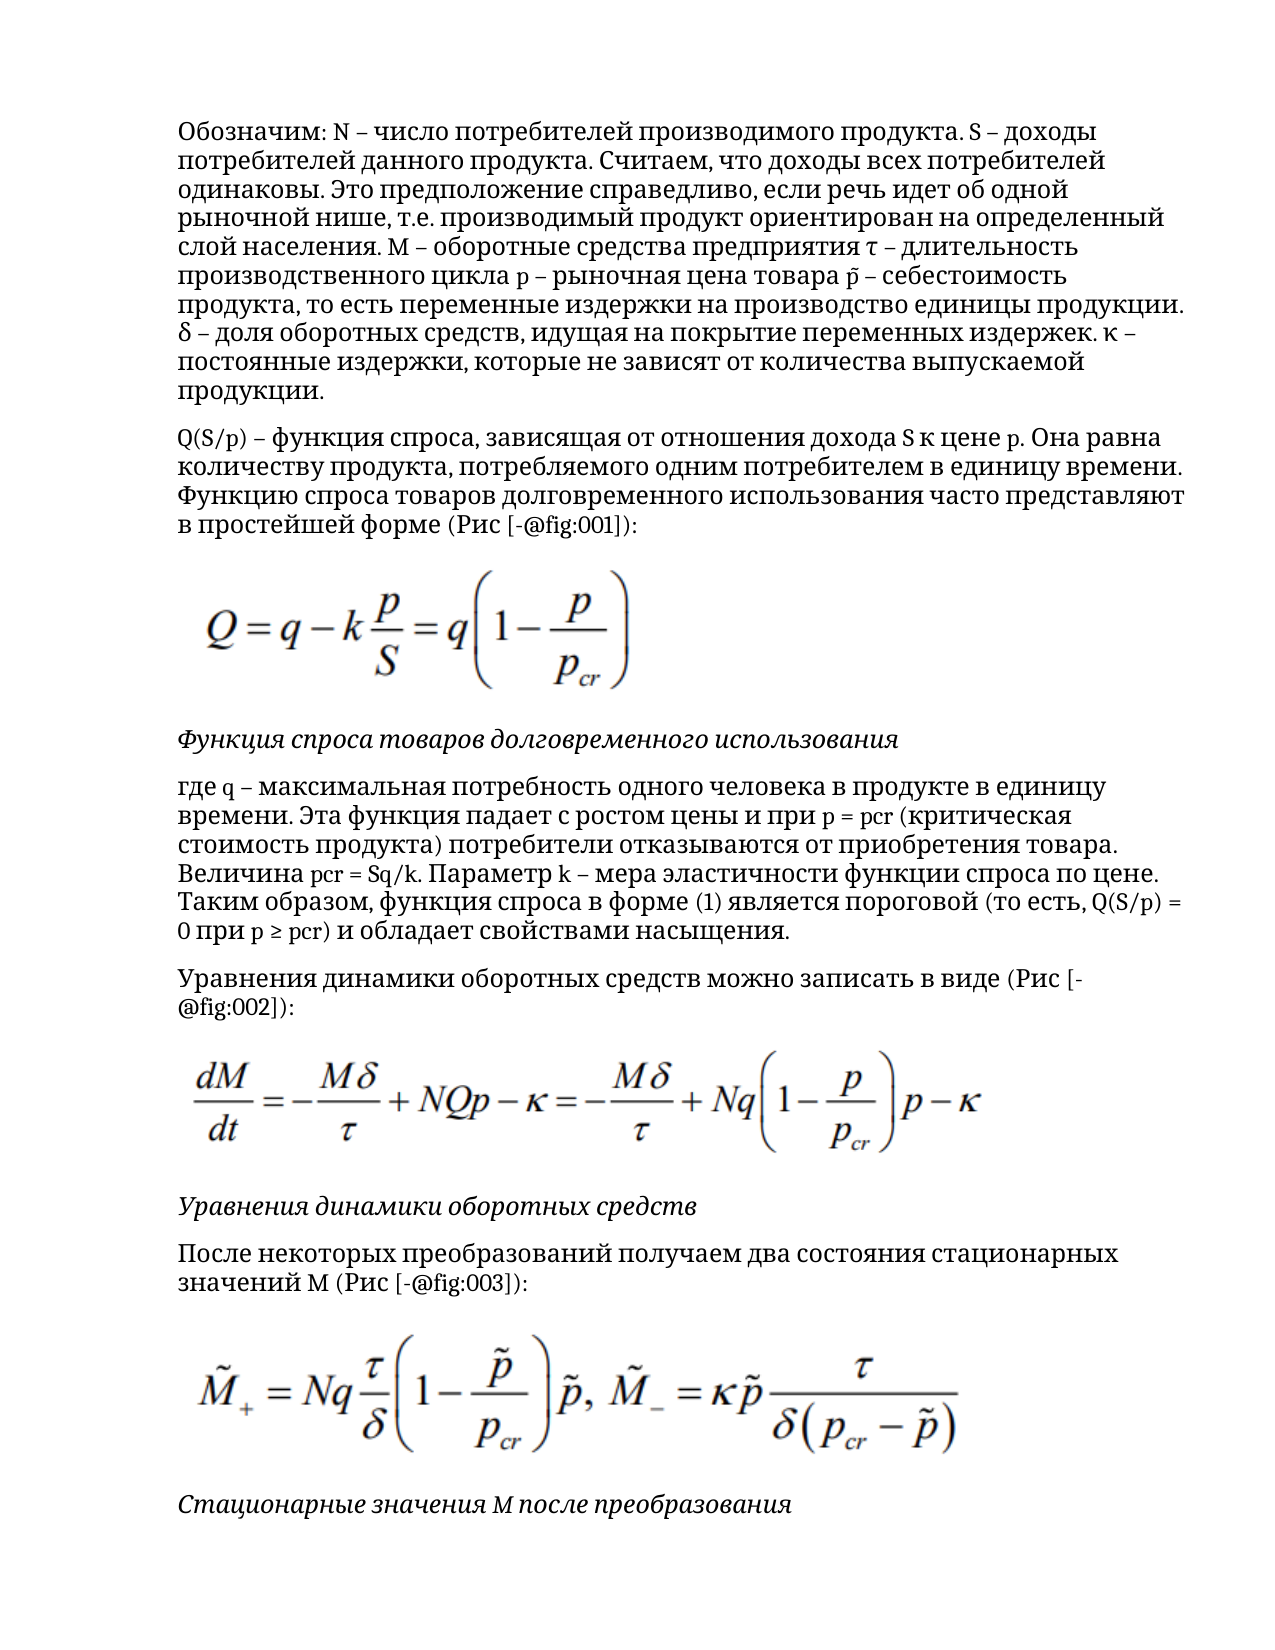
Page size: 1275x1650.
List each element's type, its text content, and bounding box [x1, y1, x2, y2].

picture [177, 1040, 1053, 1172]
text Уравнения динамики оборотных средств [177, 1193, 1186, 1222]
text Функция спроса товаров долговременного использования [177, 726, 1186, 754]
text Q(S/p) – функция спроса, зависящая от отношения дохода S к цене p. Она равна количеству продукта, потребляемого одним потребителем в единицу времени. Функцию спроса товаров долговременного использования часто представляют в простейшей форме (Рис [-@fig:001]): [177, 424, 1186, 539]
text где q – максимальная потребность одного человека в продукте в единицу времени. Эта функция падает с ростом цены и при p = pcr (критическая стоимость продукта) потребители отказываются от приобретения товара. Величина pcr = Sq/k. Параметр k – мера эластичности функции спроса по цене. Таким образом, функция спроса в форме (1) является пороговой (то есть, Q(S/p) = 0 при p ≥ pcr) и обладает свойствами насыщения. [177, 773, 1186, 946]
text Обозначим: N – число потребителей производимого продукта. S – доходы потребителей данного продукта. Считаем, что доходы всех потребителей одинаковы. Это предположение справедливо, если речь идет об одной рыночной нише, т.е. производимый продукт ориентирован на определенный слой населения. M – оборотные средства предприятия τ – длительность производственного цикла p – рыночная цена товара p̃ – себестоимость продукта, то есть переменные издержки на производство единицы продукции. δ – доля оборотных средств, идущая на покрытие переменных издержек. κ – постоянные издержки, которые не зависят от количества выпускаемой продукции. [177, 118, 1186, 406]
text Стационарные значения M после преобразования [177, 1491, 1186, 1519]
text После некоторых преобразований получаем два состояния стационарных значений M (Рис [-@fig:003]): [177, 1240, 1186, 1298]
text Уравнения динамики оборотных средств можно записать в виде (Рис [-@fig:002]): [177, 964, 1186, 1022]
picture [177, 558, 691, 705]
picture [177, 1316, 1019, 1470]
